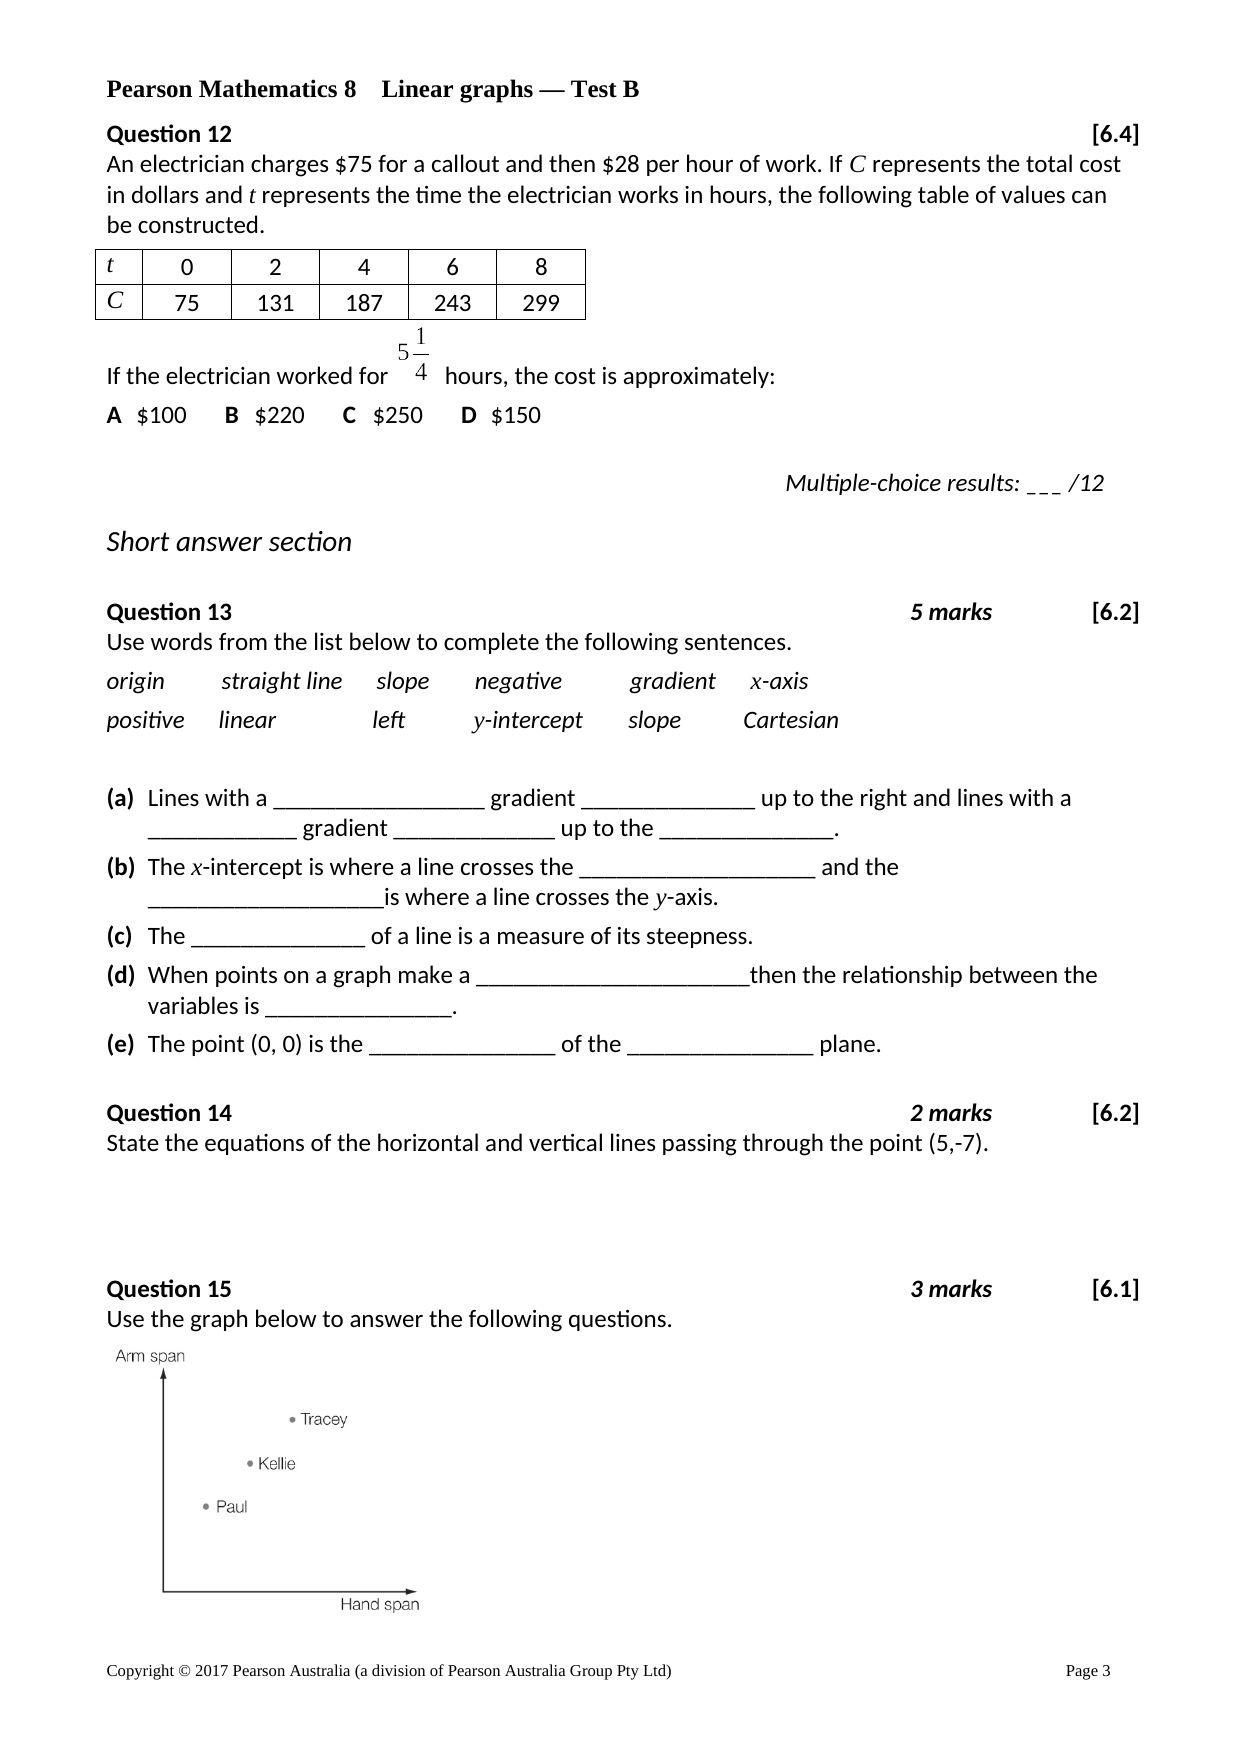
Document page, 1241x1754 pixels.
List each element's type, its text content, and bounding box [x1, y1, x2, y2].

text An electrician charges $75 for a callout and then $28 per hour of work. If C represents the total cost in dollars and t represents the time the electrician works in hours, the following table of values can be constructed. [106, 149, 1134, 240]
picture [106, 1342, 432, 1616]
text (c) The ______________ of a line is a measure of its steepness. [106, 920, 1134, 951]
table_cell 187 [320, 285, 408, 319]
text origin straight line slope negative gradient x-axis [106, 665, 1134, 696]
table_header 2 [232, 250, 319, 284]
subtitle Short answer section [106, 523, 1134, 558]
table_cell 75 [143, 285, 231, 319]
table_header 0 [143, 250, 231, 284]
text Use words from the list below to complete the following sentences. [106, 626, 1134, 657]
text positive linear left y-intercept slope Cartesian [106, 704, 1134, 734]
table_header 4 [320, 250, 408, 284]
table_cell 243 [409, 285, 496, 319]
table_cell 131 [232, 285, 319, 319]
text Use the graph below to answer the following questions. [106, 1303, 1134, 1334]
table_header 8 [497, 250, 585, 284]
subtitle Question 12 [6.4] [106, 118, 1134, 149]
table_cell 299 [497, 285, 585, 319]
text If the electrician worked for hours, the cost is approximately: [106, 320, 1134, 391]
table_header t [96, 250, 142, 284]
table_cell C [96, 285, 142, 319]
text (a) Lines with a _________________ gradient ______________ up to the right and lines with a ____________ gradient _____________ up to the ______________. [106, 782, 1134, 843]
subtitle Question 13 5 marks [6.2] [106, 596, 1134, 626]
text (e) The point (0, 0) is the _______________ of the _______________ plane. [106, 1029, 1134, 1059]
text A $100 B $220 C $250 D $150 [106, 399, 1134, 429]
subtitle Question 15 3 marks [6.1] [106, 1273, 1134, 1303]
text Multiple-choice results: ___ /12 [106, 467, 1104, 498]
text (b) The x-intercept is where a line crosses the ___________________ and the ___________________is where a line crosses the y-axis. [106, 851, 1134, 912]
text State the equations of the horizontal and vertical lines passing through the point (5,-7). [106, 1127, 1134, 1158]
subtitle Question 14 2 marks [6.2] [106, 1097, 1134, 1127]
text (d) When points on a graph make a ______________________then the relationship between the variables is _______________. [106, 959, 1134, 1020]
table_header 6 [409, 250, 496, 284]
